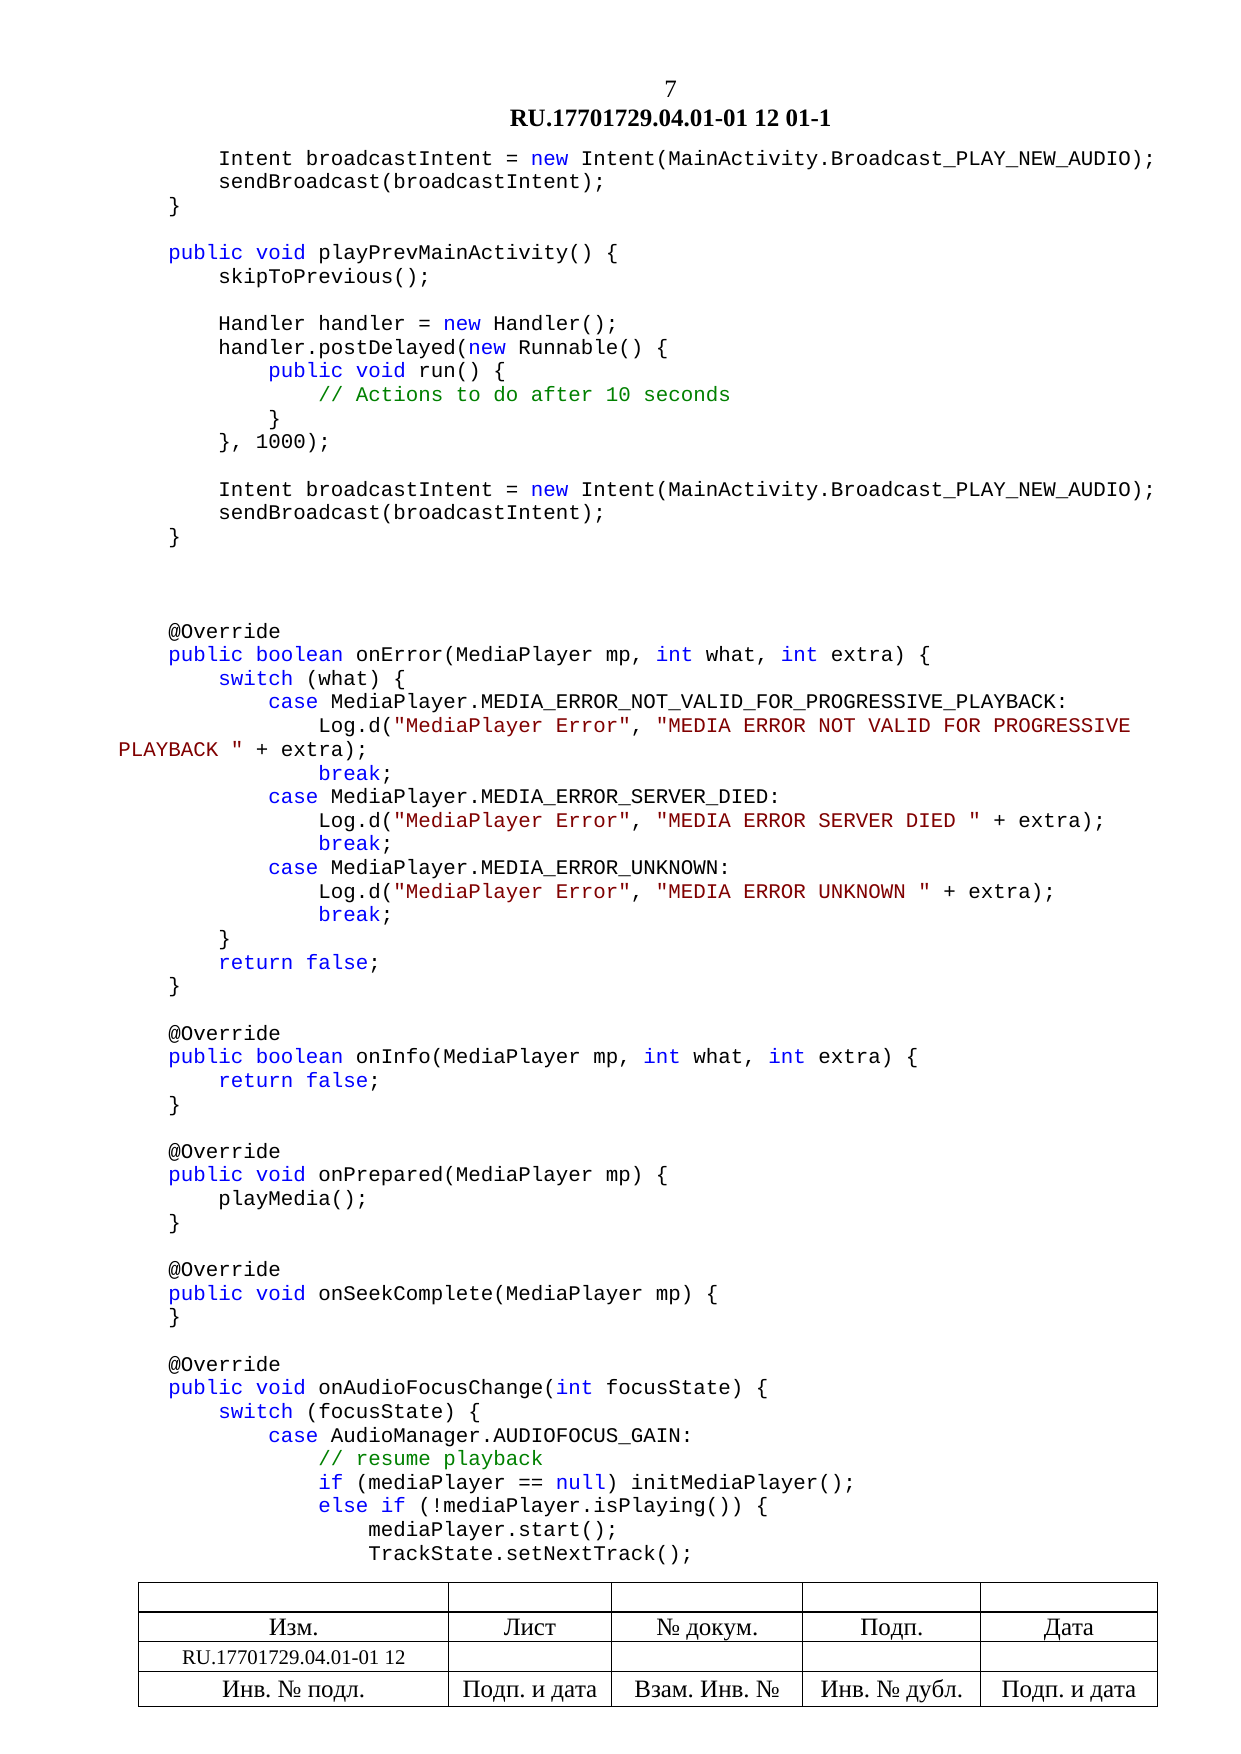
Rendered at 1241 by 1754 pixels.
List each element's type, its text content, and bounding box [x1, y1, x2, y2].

text else if (!mediaPlayer.isPlaying()) { [118, 1496, 1181, 1519]
text } [118, 1306, 1181, 1330]
text } [118, 408, 1181, 431]
text case MediaPlayer.MEDIA_ERROR_NOT_VALID_FOR_PROGRESSIVE_PLAYBACK: [118, 692, 1181, 715]
text Log.d("MediaPlayer Error", "MEDIA ERROR SERVER DIED " + extra); [118, 810, 1181, 833]
text return false; [118, 1070, 1181, 1093]
text break; [118, 833, 1181, 857]
text Intent broadcastIntent = new Intent(MainActivity.Broadcast_PLAY_NEW_AUDIO); [118, 479, 1181, 502]
text public void onSeekComplete(MediaPlayer mp) { [118, 1283, 1181, 1306]
text // resume playback [118, 1448, 1181, 1472]
text // Actions to do after 10 seconds [118, 384, 1181, 408]
text switch (focusState) { [118, 1401, 1181, 1424]
text public boolean onInfo(MediaPlayer mp, int what, int extra) { [118, 1046, 1181, 1070]
text @Override [118, 1259, 1181, 1283]
text Intent broadcastIntent = new Intent(MainActivity.Broadcast_PLAY_NEW_AUDIO); [118, 148, 1181, 171]
text @Override [118, 621, 1181, 644]
text sendBroadcast(broadcastIntent); [118, 171, 1181, 195]
text public void onPrepared(MediaPlayer mp) { [118, 1164, 1181, 1188]
text Log.d("MediaPlayer Error", "MEDIA ERROR UNKNOWN " + extra); [118, 881, 1181, 904]
text case AudioManager.AUDIOFOCUS_GAIN: [118, 1424, 1181, 1448]
text skipToPrevious(); [118, 266, 1181, 289]
text playMedia(); [118, 1188, 1181, 1212]
text public void run() { [118, 361, 1181, 384]
text }, 1000); [118, 431, 1181, 455]
text if (mediaPlayer == null) initMediaPlayer(); [118, 1472, 1181, 1496]
text case MediaPlayer.MEDIA_ERROR_SERVER_DIED: [118, 786, 1181, 810]
text } [118, 195, 1181, 219]
text @Override [118, 1354, 1181, 1377]
text public void onAudioFocusChange(int focusState) { [118, 1377, 1181, 1401]
text } [118, 1093, 1181, 1117]
text break; [118, 904, 1181, 928]
text break; [118, 762, 1181, 786]
text public boolean onError(MediaPlayer mp, int what, int extra) { [118, 644, 1181, 668]
text handler.postDelayed(new Runnable() { [118, 337, 1181, 361]
text TrackState.setNextTrack(); [118, 1543, 1181, 1566]
text @Override [118, 1023, 1181, 1046]
text Log.d("MediaPlayer Error", "MEDIA ERROR NOT VALID FOR PROGRESSIVE PLAYBACK " + extra); [118, 715, 1181, 762]
text } [118, 526, 1181, 550]
text return false; [118, 952, 1181, 975]
text sendBroadcast(broadcastIntent); [118, 502, 1181, 526]
text mediaPlayer.start(); [118, 1519, 1181, 1543]
text case MediaPlayer.MEDIA_ERROR_UNKNOWN: [118, 857, 1181, 881]
text } [118, 1212, 1181, 1235]
text Handler handler = new Handler(); [118, 313, 1181, 337]
text switch (what) { [118, 668, 1181, 692]
text @Override [118, 1141, 1181, 1164]
text public void playPrevMainActivity() { [118, 242, 1181, 266]
text } [118, 975, 1181, 999]
text } [118, 928, 1181, 952]
